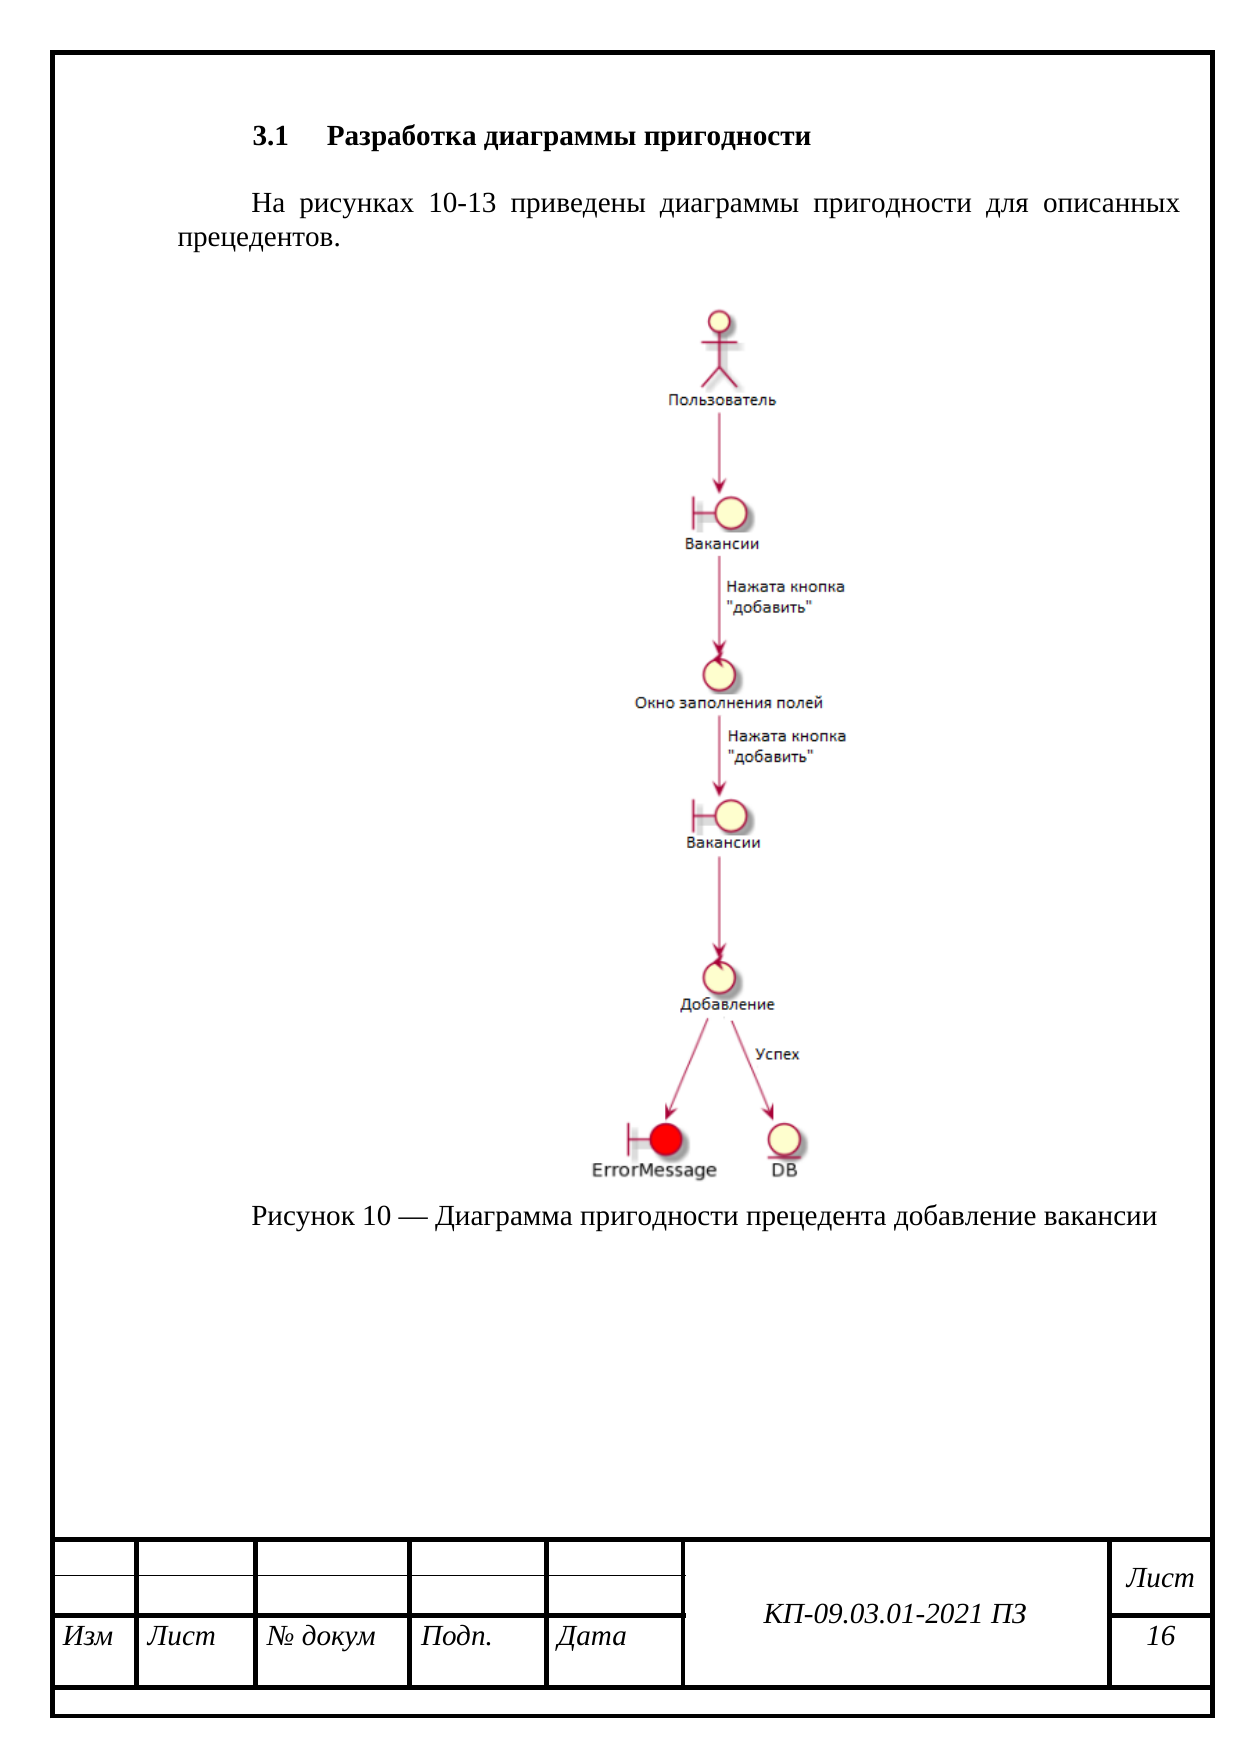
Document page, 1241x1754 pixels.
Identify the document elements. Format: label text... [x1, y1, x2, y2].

text На рисунках 10-13 приведены диаграммы пригодности для описанных прецедентов. [177, 185, 1181, 286]
text Рисунок 10 — Диаграмма пригодности прецедента добавление вакансии [177, 1198, 1181, 1232]
picture [585, 285, 847, 1198]
list Разработка диаграммы пригодности [252, 118, 1181, 152]
